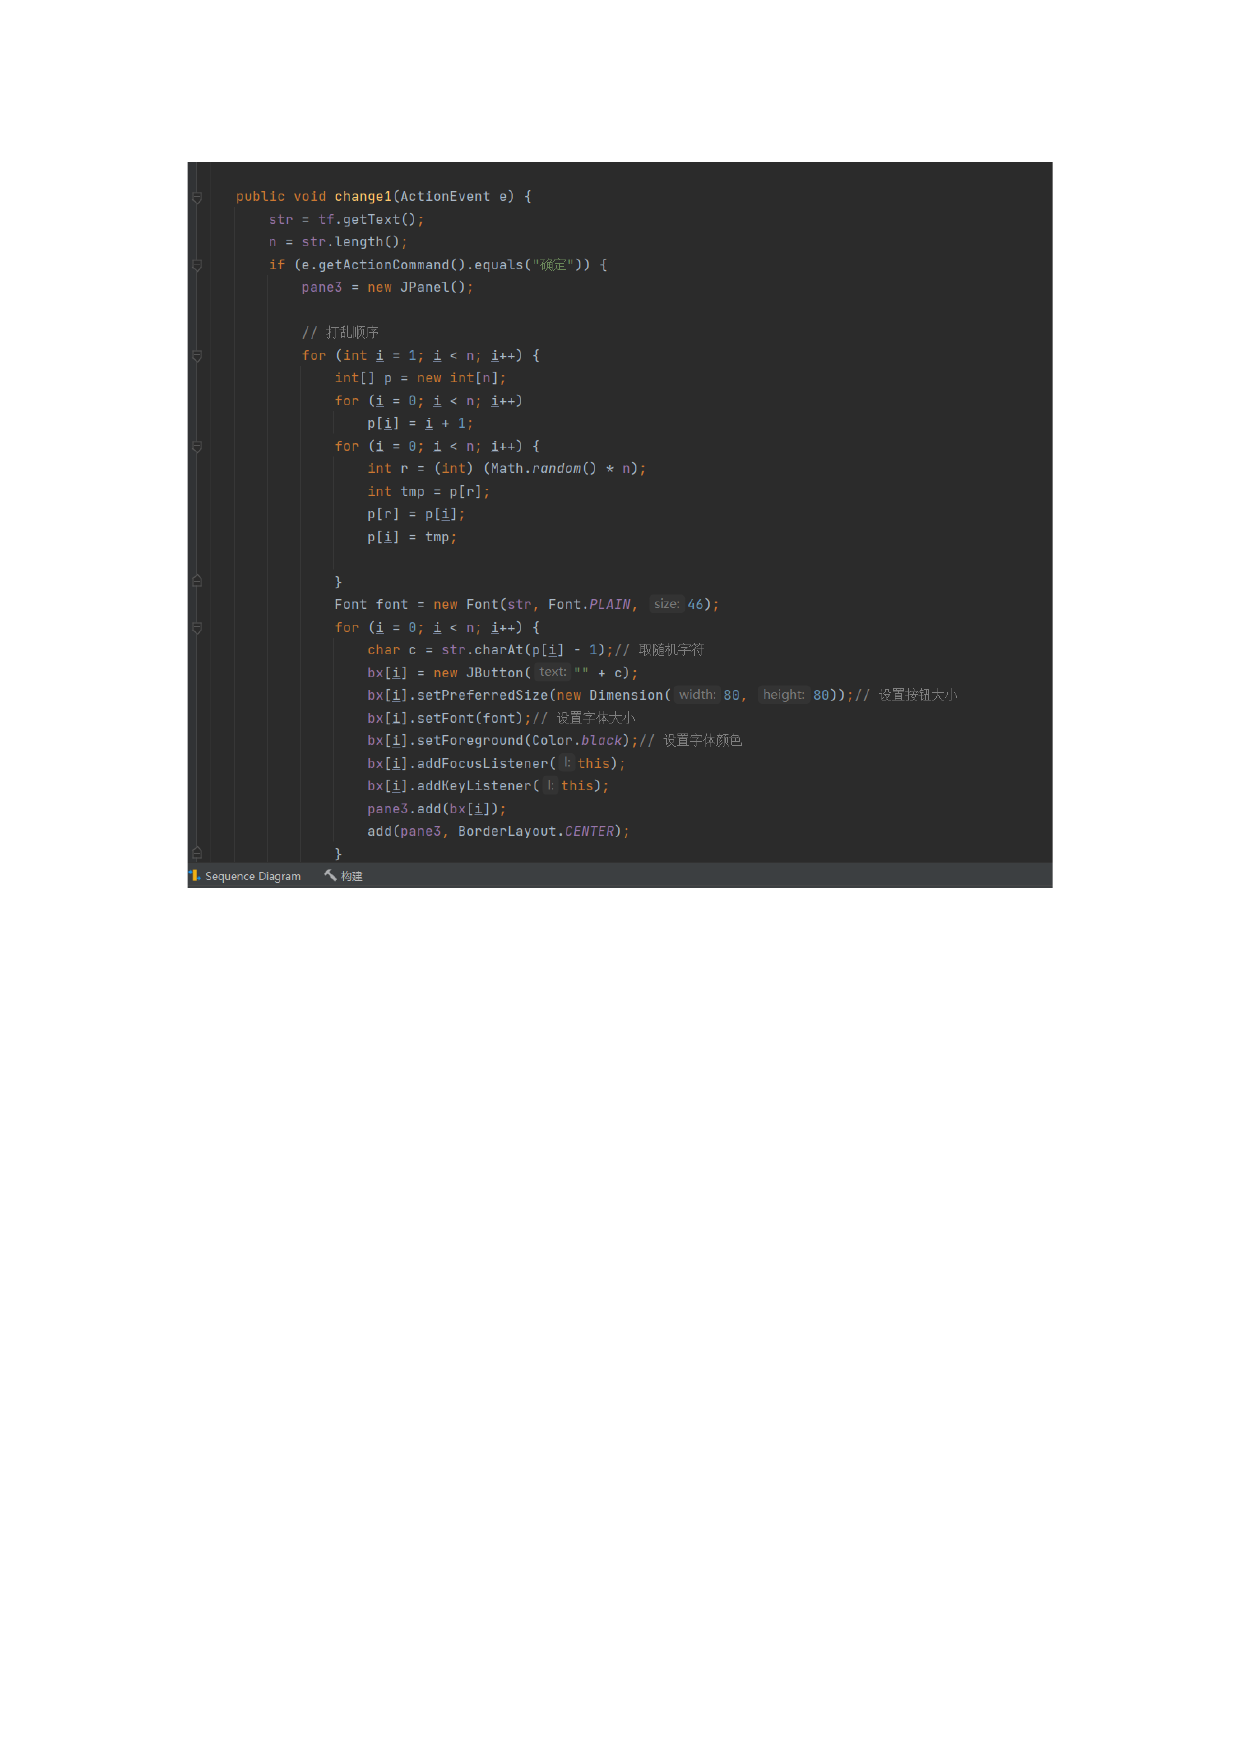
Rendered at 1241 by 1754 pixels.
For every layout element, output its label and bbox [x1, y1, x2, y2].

picture [187, 162, 1053, 888]
